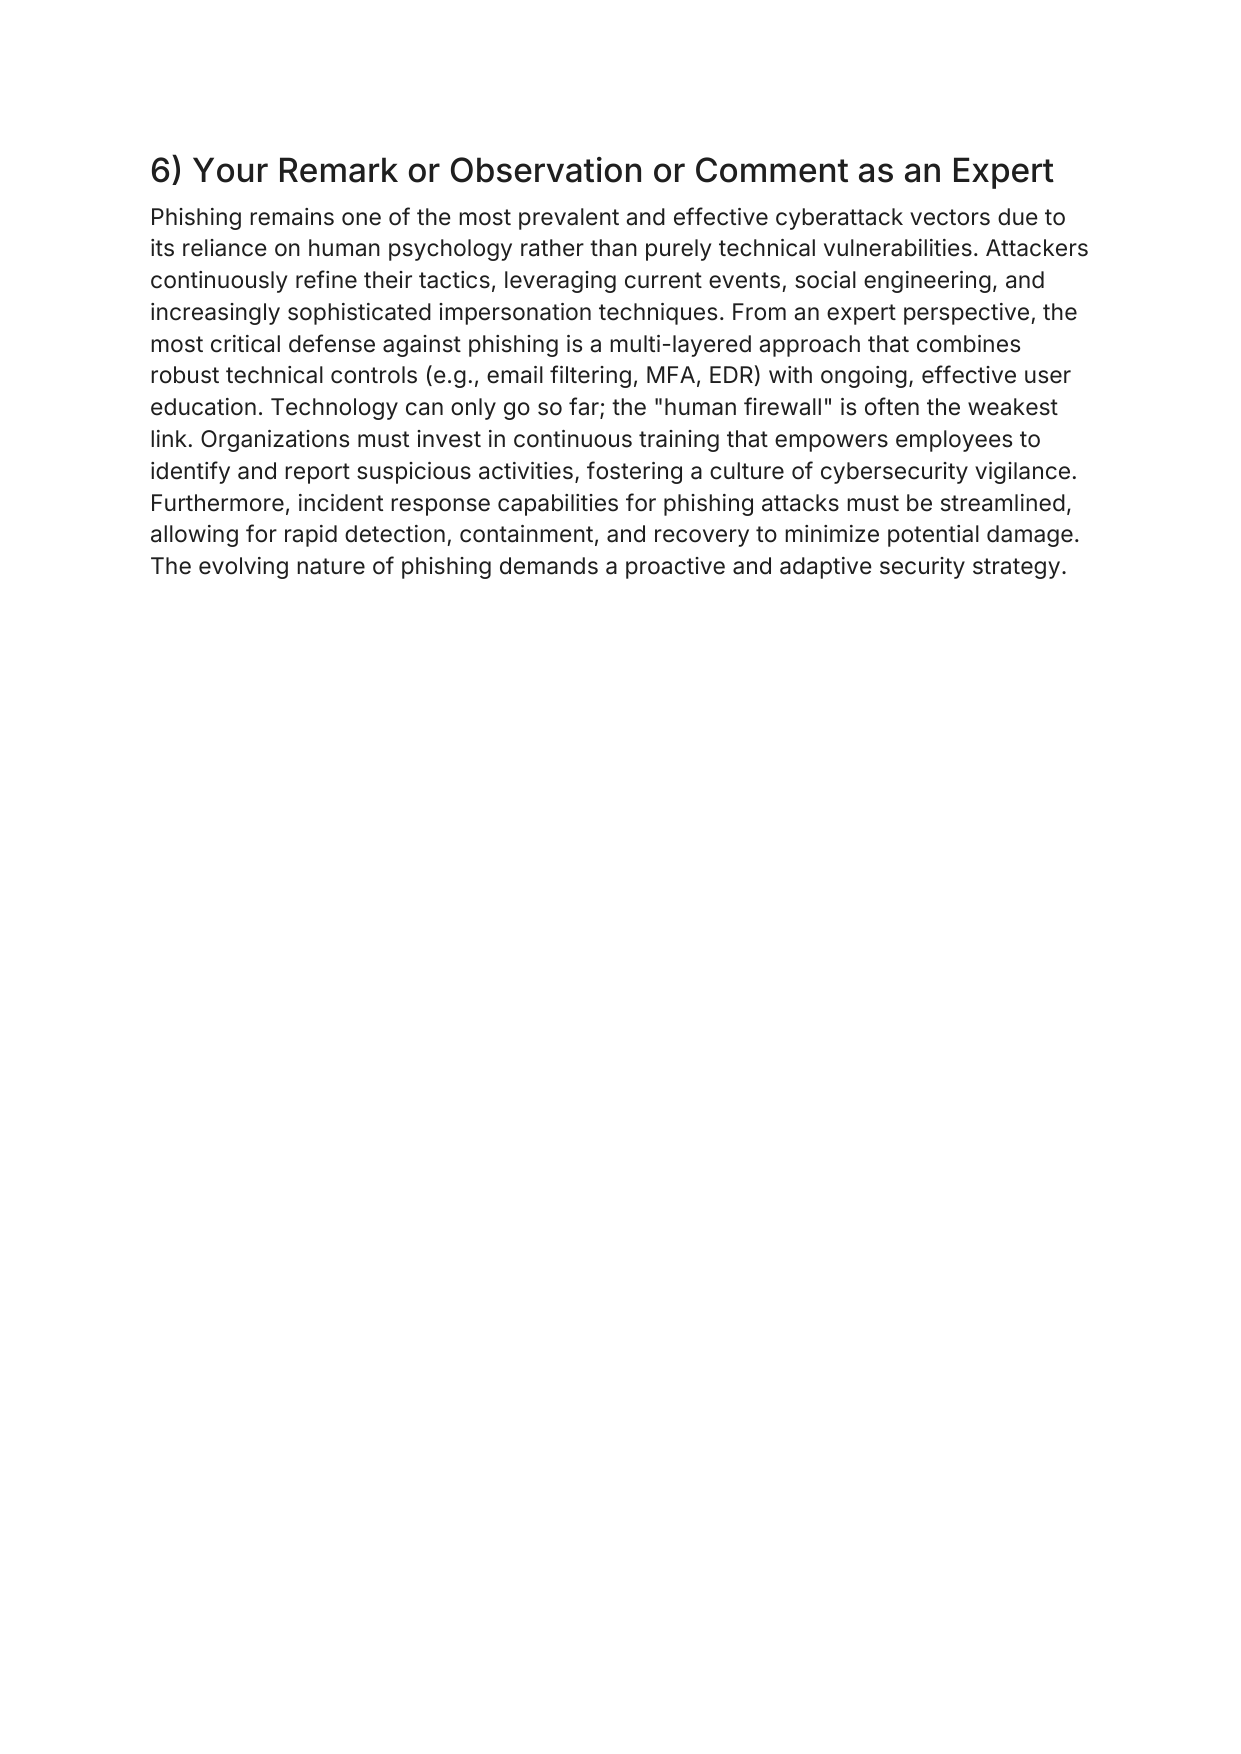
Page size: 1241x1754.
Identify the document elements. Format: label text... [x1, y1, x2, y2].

text Phishing remains one of the most prevalent and effective cyberattack vectors due to its reliance on human psychology rather than purely technical vulnerabilities. Attackers continuously refine their tactics, leveraging current events, social engineering, and increasingly sophisticated impersonation techniques. From an expert perspective, the most critical defense against phishing is a multi-layered approach that combines robust technical controls (e.g., email filtering, MFA, EDR) with ongoing, effective user education. Technology can only go so far; the "human firewall" is often the weakest link. Organizations must invest in continuous training that empowers employees to identify and report suspicious activities, fostering a culture of cybersecurity vigilance. Furthermore, incident response capabilities for phishing attacks must be streamlined, allowing for rapid detection, containment, and recovery to minimize potential damage. The evolving nature of phishing demands a proactive and adaptive security strategy. [150, 203, 1090, 580]
subtitle 6) Your Remark or Observation or Comment as an Expert [150, 150, 1090, 190]
